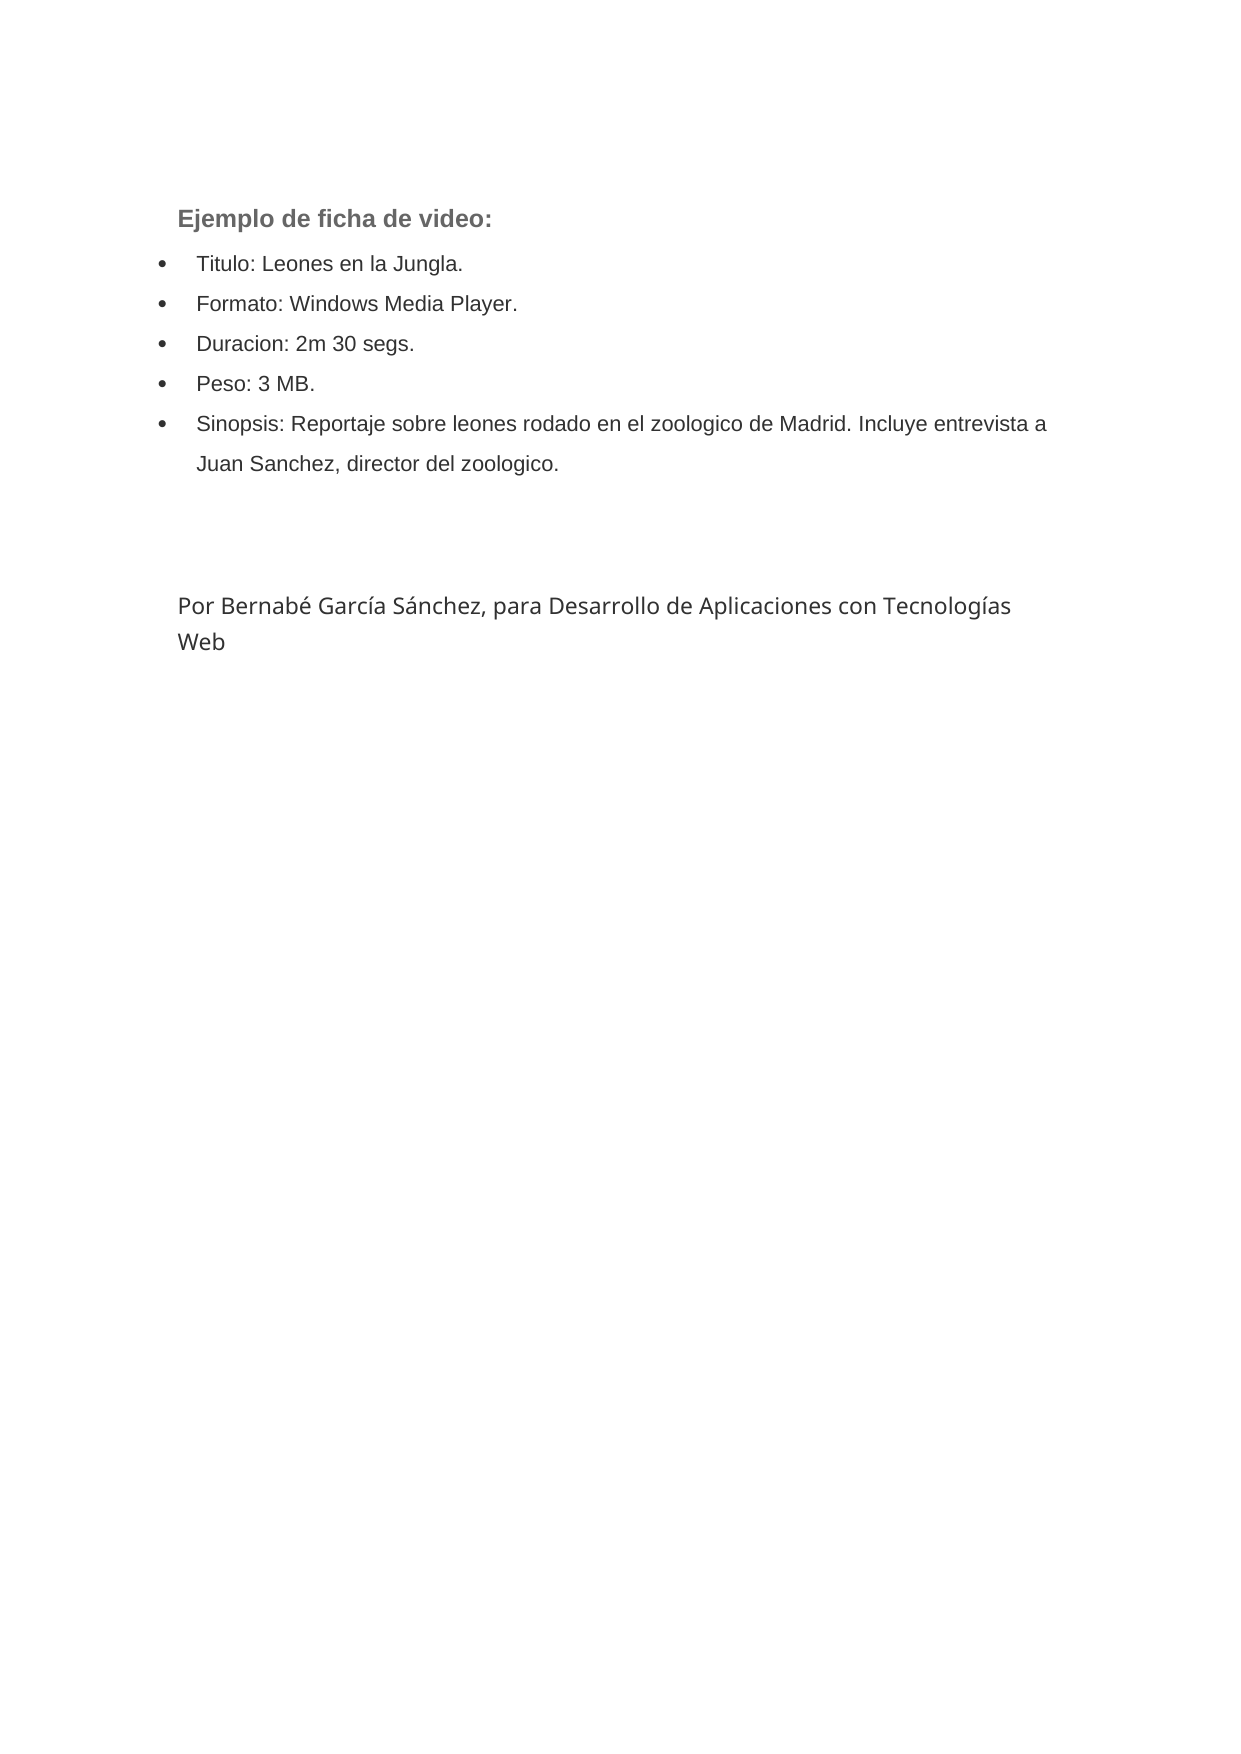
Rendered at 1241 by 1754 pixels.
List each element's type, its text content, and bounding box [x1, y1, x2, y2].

text Ejemplo de ficha de video: [177, 204, 1063, 233]
list Formato: Windows Media Player. [158, 276, 1063, 316]
list Titulo: Leones en la Jungla. [158, 236, 1063, 276]
list Sinopsis: Reportaje sobre leones rodado en el zoologico de Madrid. Incluye entrevista a Juan Sanchez, director del zoologico. [158, 396, 1063, 476]
list Peso: 3 MB. [158, 356, 1063, 396]
list Duracion: 2m 30 segs. [158, 316, 1063, 356]
text Por Bernabé García Sánchez, para Desarrollo de Aplicaciones con Tecnologías Web [177, 590, 1063, 657]
